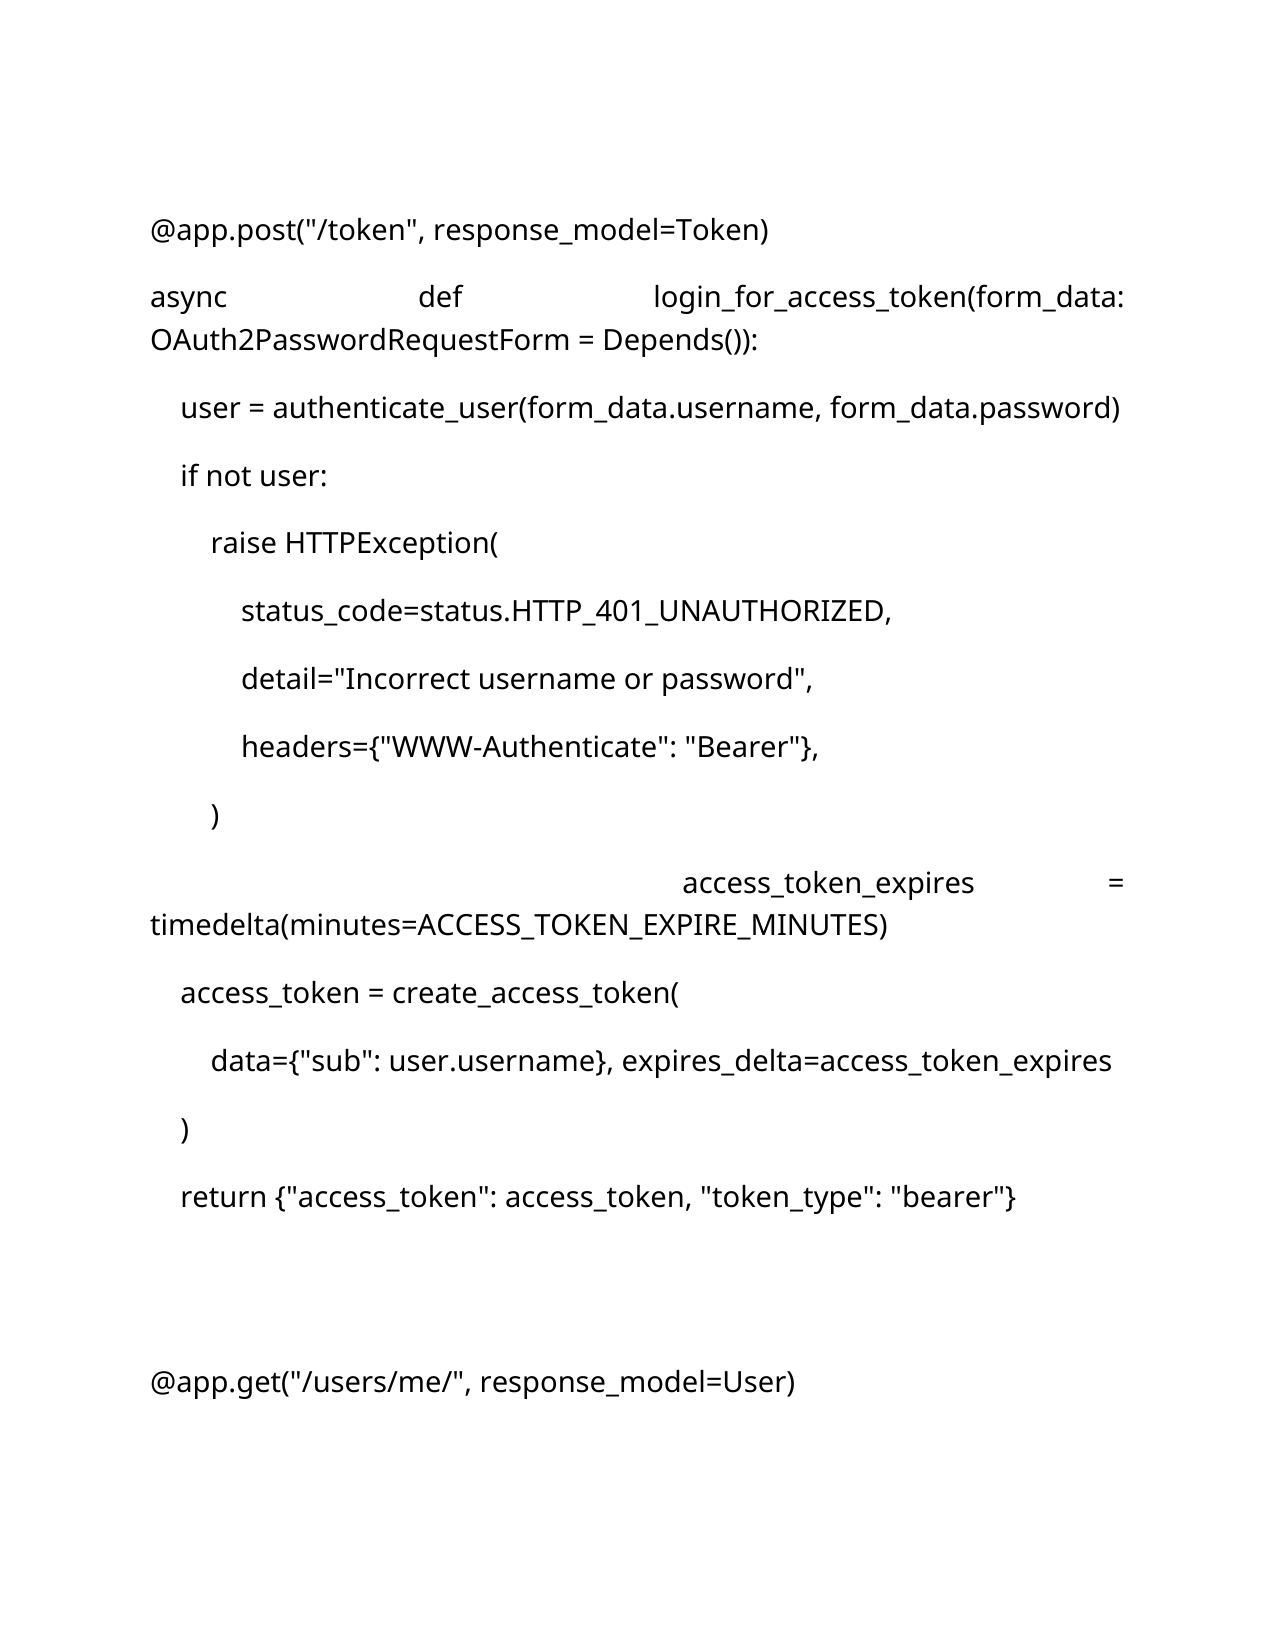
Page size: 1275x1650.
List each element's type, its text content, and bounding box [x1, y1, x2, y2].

text status_code=status.HTTP_401_UNAUTHORIZED, [150, 591, 1125, 630]
text ) [150, 1108, 1125, 1148]
text @app.post("/token", response_model=Token) [150, 209, 1125, 248]
text @app.get("/users/me/", response_model=User) [150, 1361, 1125, 1401]
text async def login_for_access_token(form_data: OAuth2PasswordRequestForm = Depends()): [150, 277, 1125, 359]
text access_token_expires = timedelta(minutes=ACCESS_TOKEN_EXPIRE_MINUTES) [150, 862, 1125, 944]
text headers={"WWW-Authenticate": "Bearer"}, [150, 726, 1125, 766]
text detail="Incorrect username or password", [150, 658, 1125, 698]
text data={"sub": user.username}, expires_delta=access_token_expires [150, 1040, 1125, 1080]
text user = authenticate_user(form_data.username, form_data.password) [150, 387, 1125, 427]
text ) [150, 794, 1125, 834]
text raise HTTPException( [150, 523, 1125, 562]
text access_token = create_access_token( [150, 972, 1125, 1012]
text return {"access_token": access_token, "token_type": "bearer"} [150, 1176, 1125, 1216]
text if not user: [150, 455, 1125, 495]
